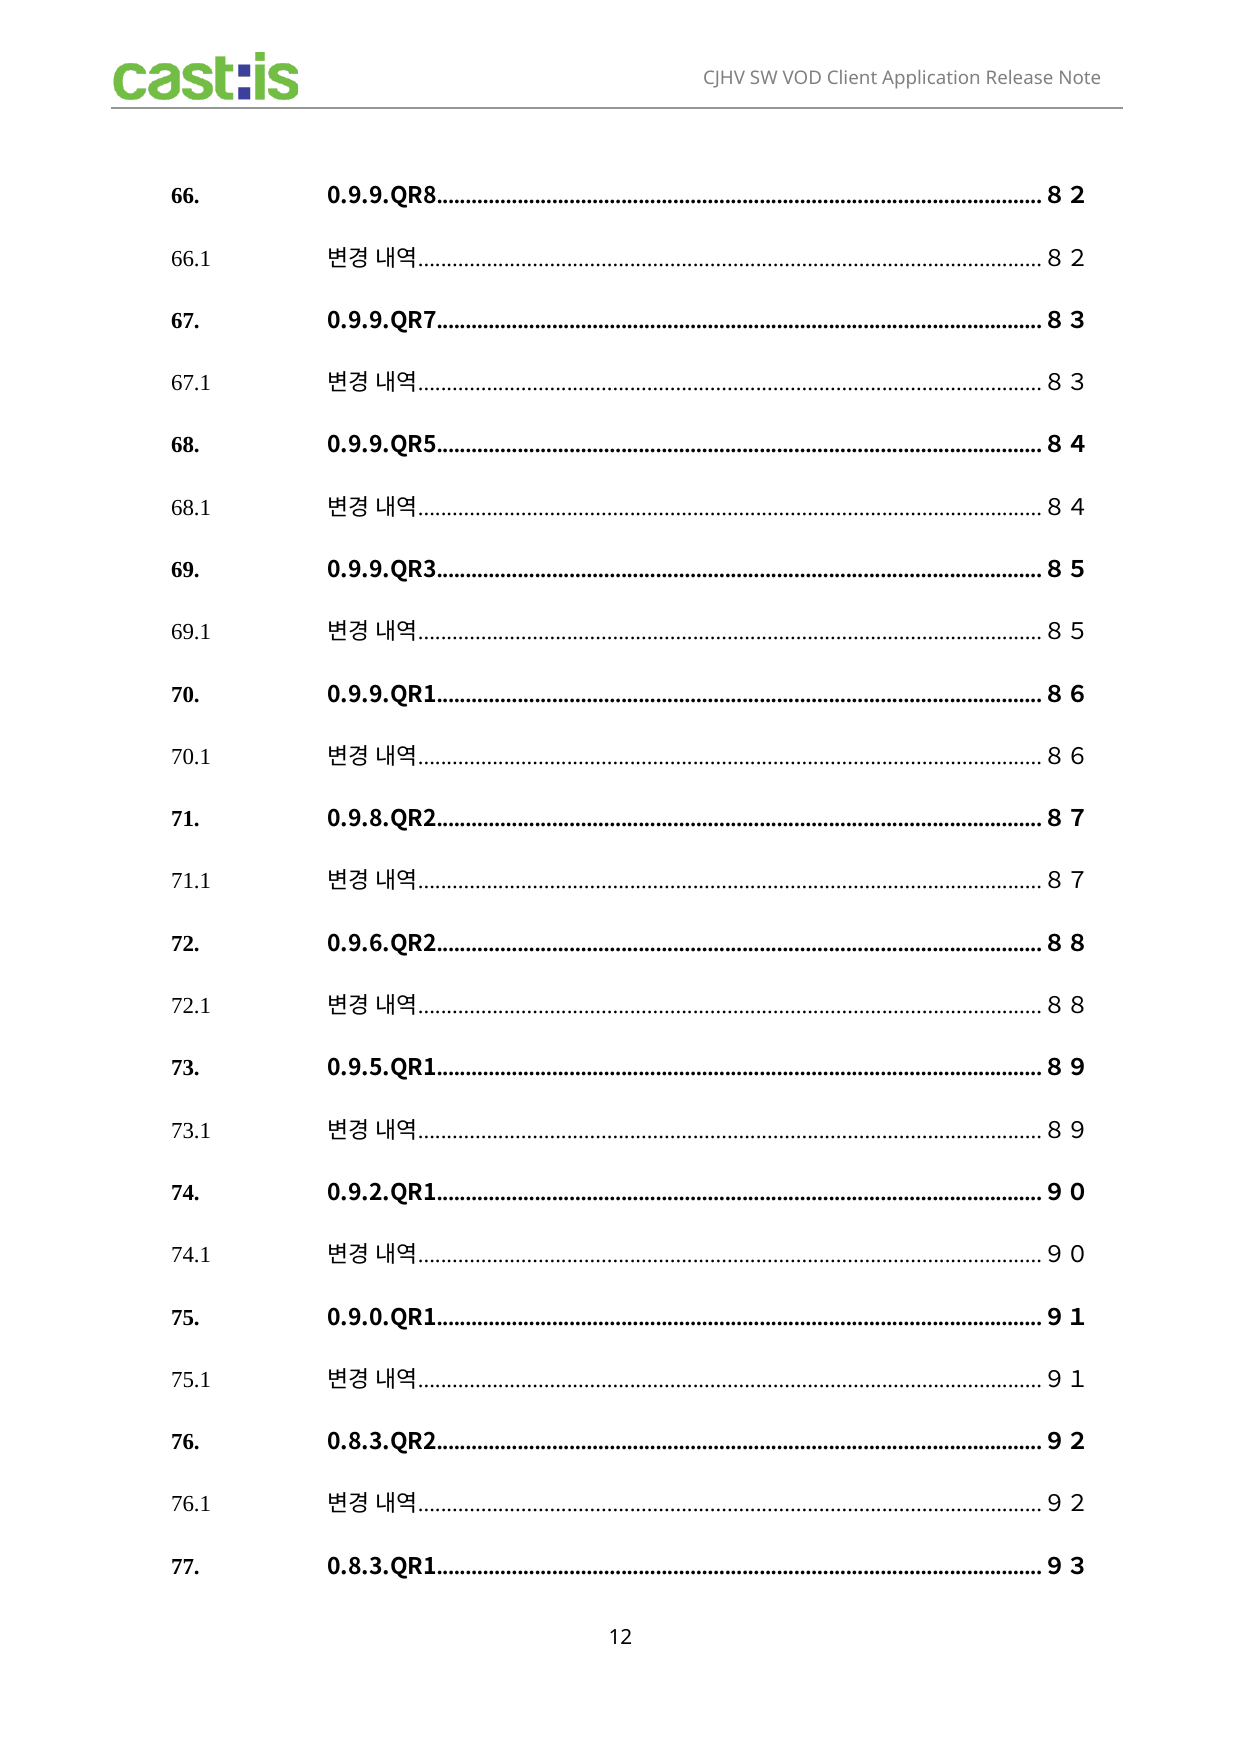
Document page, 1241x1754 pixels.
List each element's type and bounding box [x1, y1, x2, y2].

picture [113, 52, 299, 100]
